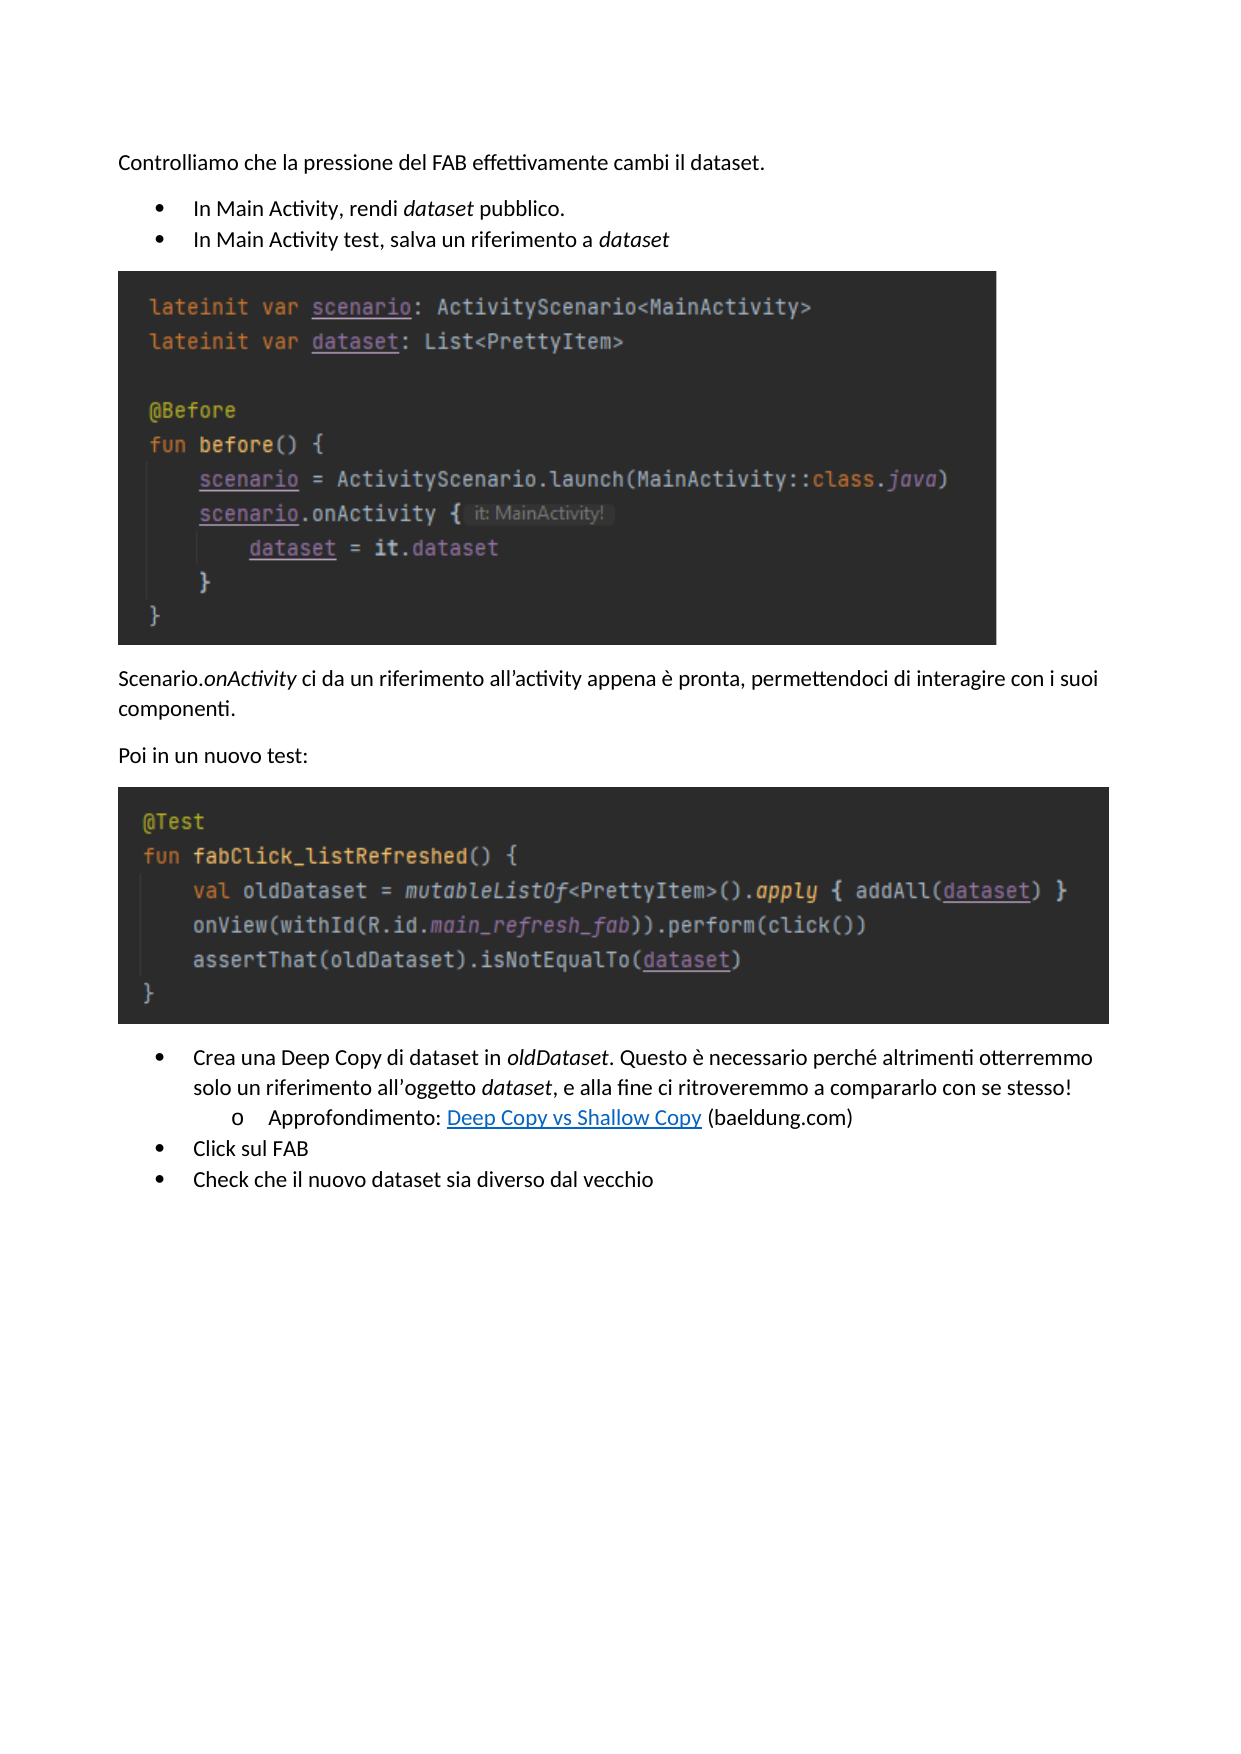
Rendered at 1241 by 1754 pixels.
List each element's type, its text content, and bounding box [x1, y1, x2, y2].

list Check che il nuovo dataset sia diverso dal vecchio [156, 1165, 1122, 1193]
list Click sul FAB [156, 1134, 1122, 1162]
text Poi in un nuovo test: [118, 741, 1122, 769]
list In Main Activity test, salva un riferimento a dataset [156, 225, 1122, 253]
picture [118, 271, 997, 645]
text Scenario.onActivity ci da un riferimento all’activity appena è pronta, permettendoci di interagire con i suoi componenti. [118, 664, 1122, 722]
list In Main Activity, rendi dataset pubblico. [156, 194, 1122, 222]
picture [118, 787, 1109, 1024]
text Controlliamo che la pressione del FAB effettivamente cambi il dataset. [118, 148, 1122, 176]
list Crea una Deep Copy di dataset in oldDataset. Questo è necessario perché altrimenti otterremmo solo un riferimento all’oggetto dataset, e alla fine ci ritroveremmo a compararlo con se stesso! [156, 1043, 1122, 1101]
list Approfondimento: Deep Copy vs Shallow Copy (baeldung.com) [231, 1103, 1122, 1132]
